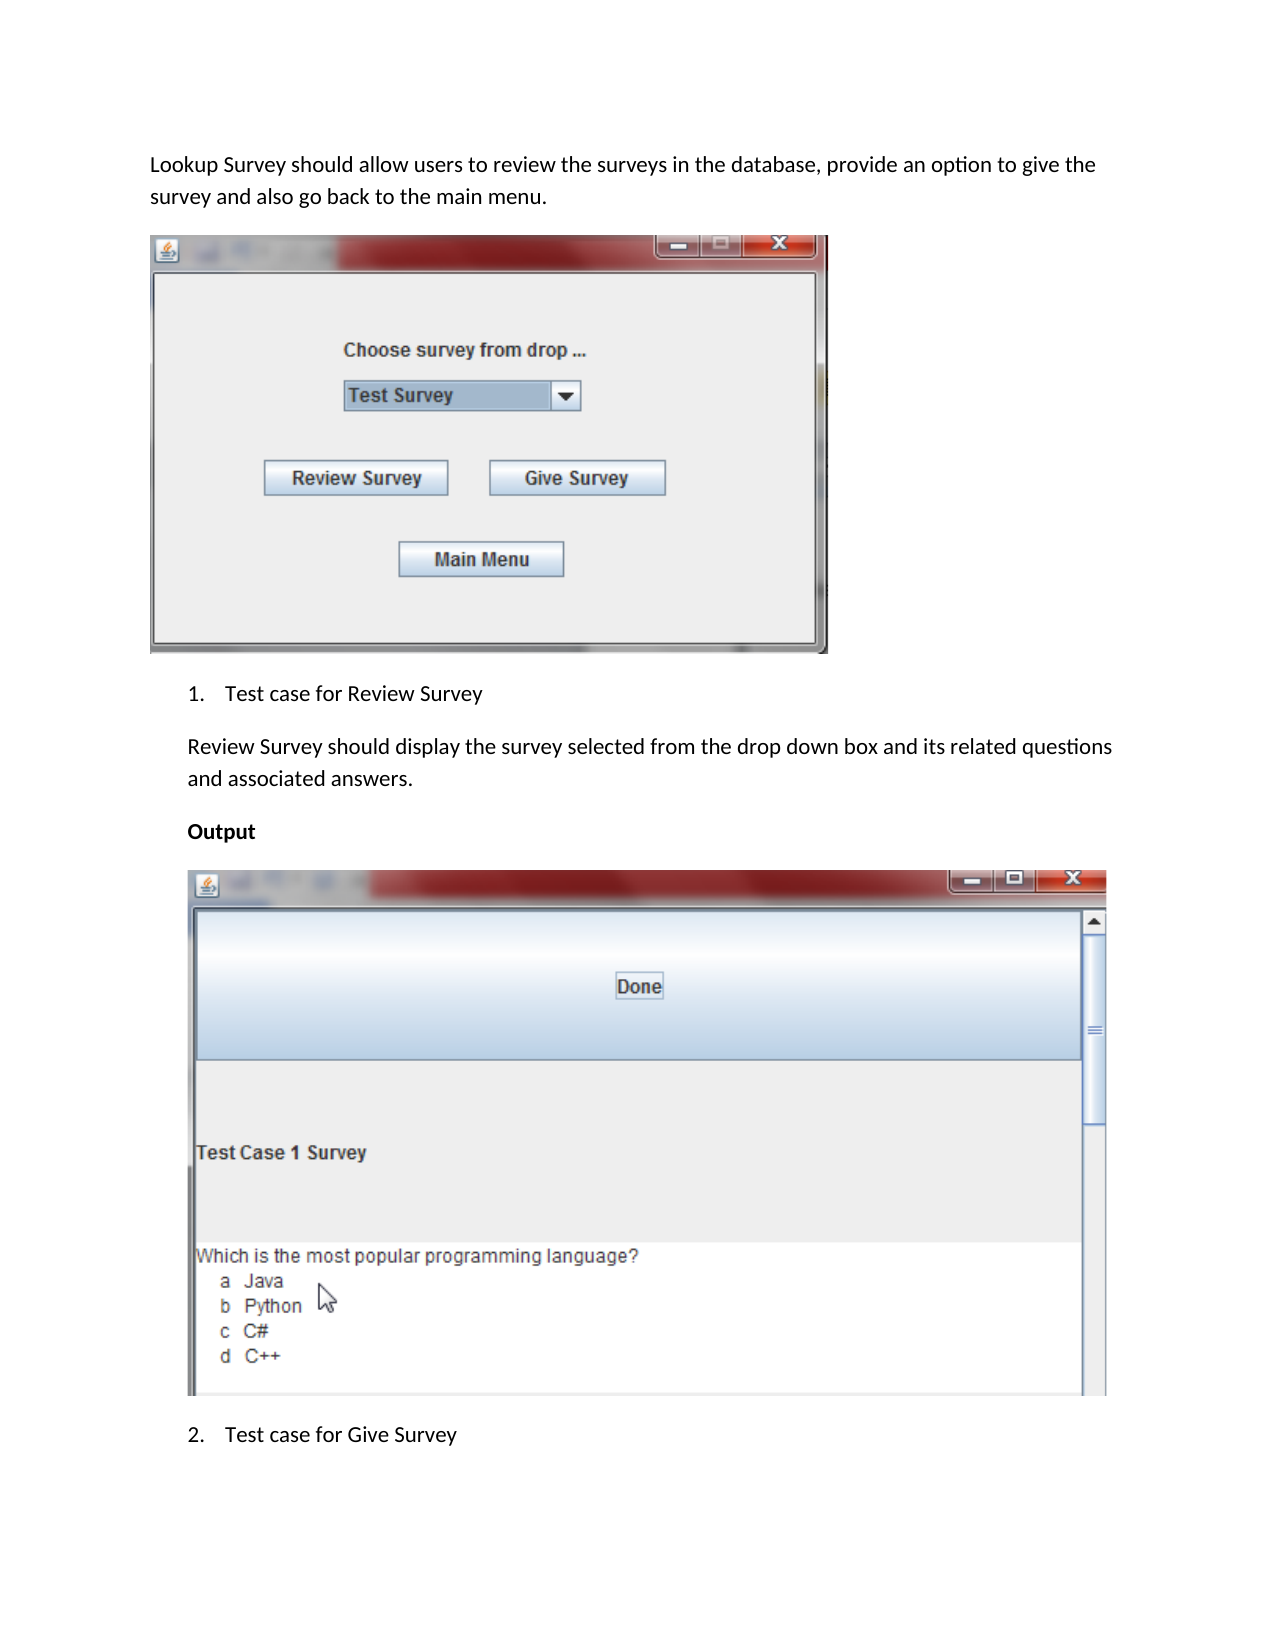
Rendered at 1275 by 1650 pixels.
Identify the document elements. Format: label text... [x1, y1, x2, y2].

picture [187, 870, 1107, 1396]
text Review Survey should display the survey selected from the drop down box and its related questions and associated answers. [187, 732, 1125, 792]
text Output [187, 817, 1125, 845]
list Test case for Give Survey [187, 1420, 1125, 1448]
list Test case for Review Survey [187, 679, 1125, 707]
text Lookup Survey should allow users to review the surveys in the database, provide an option to give the survey and also go back to the main menu. [150, 150, 1125, 210]
picture [150, 235, 829, 654]
